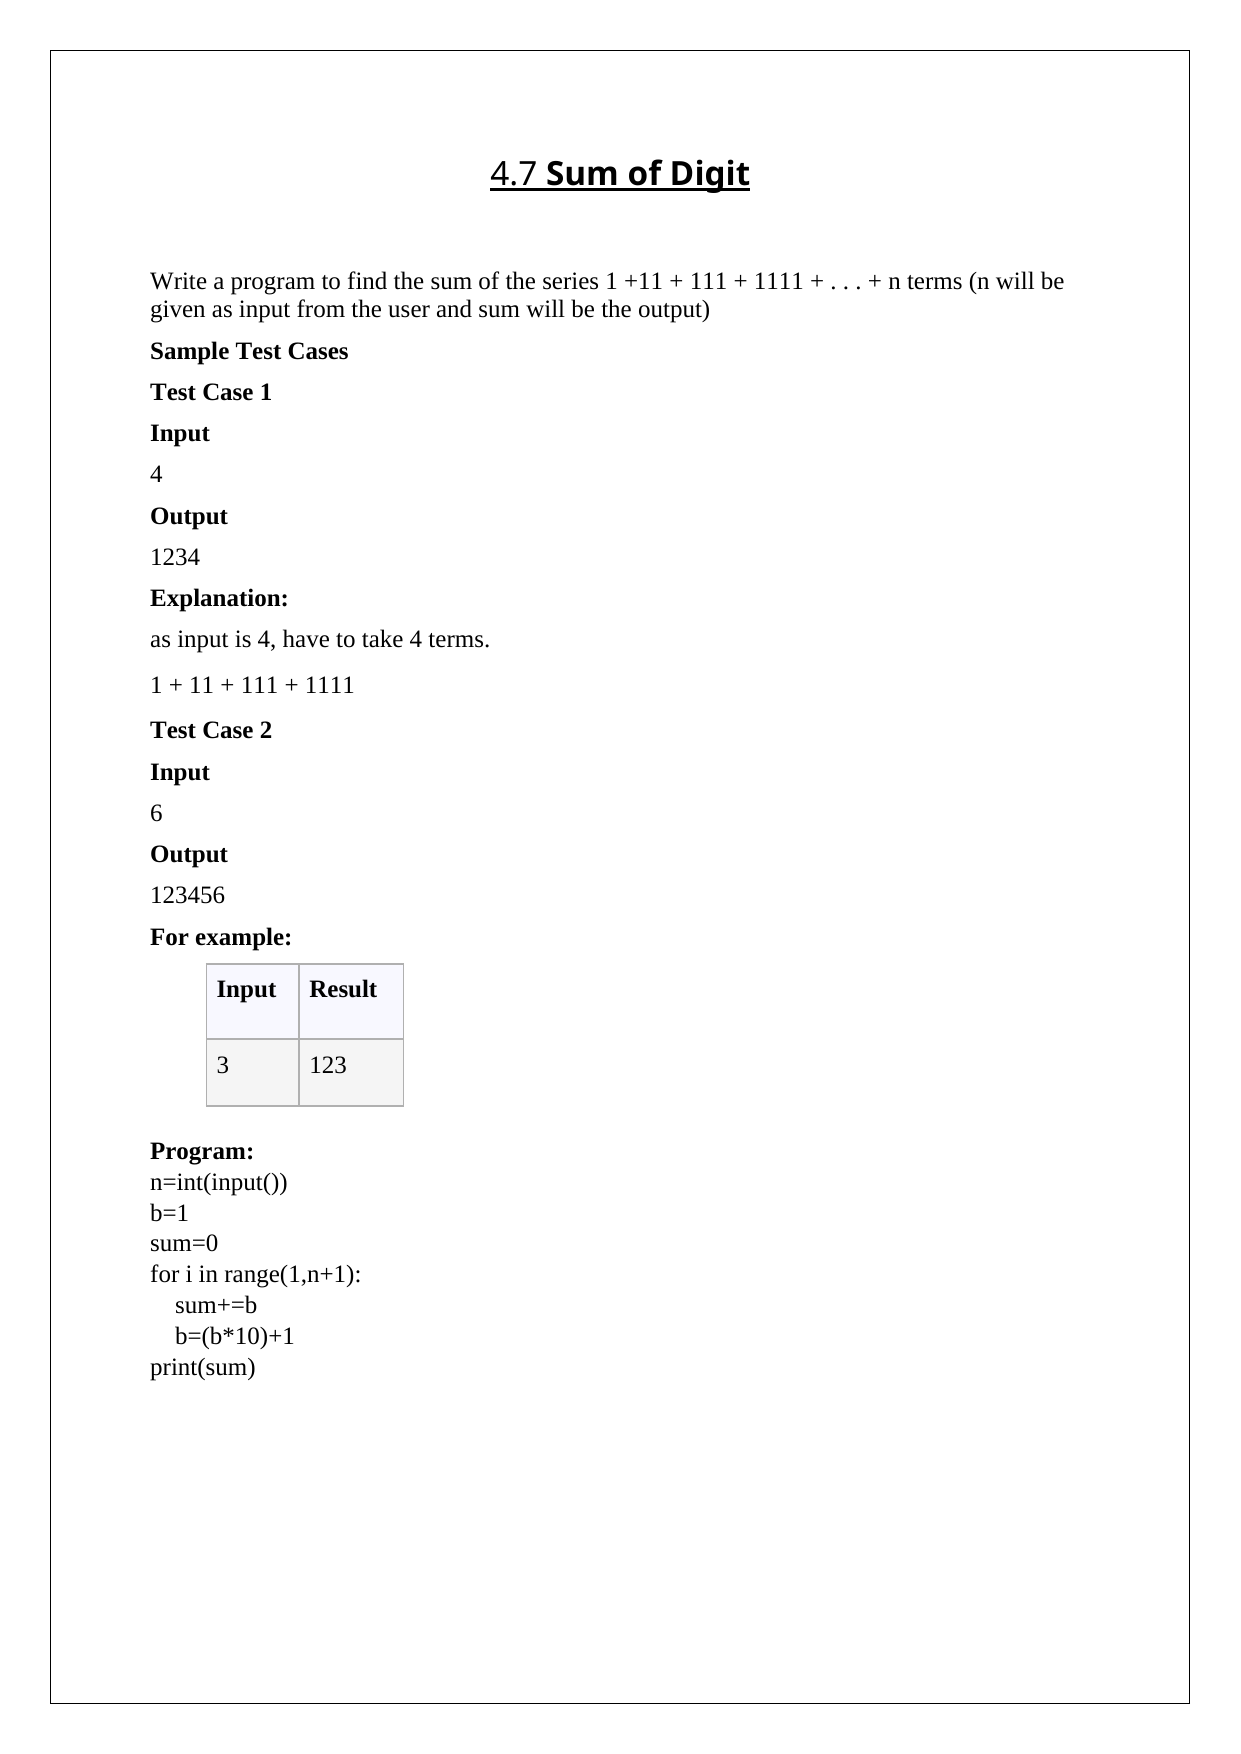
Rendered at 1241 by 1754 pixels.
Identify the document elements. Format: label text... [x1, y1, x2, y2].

text b=1 [150, 1198, 1090, 1226]
text Program: [150, 1136, 1090, 1165]
text 4 [150, 459, 1090, 488]
text sum+=b [150, 1290, 1090, 1319]
text Explanation: [150, 583, 1090, 612]
text For example: [150, 922, 1090, 950]
text Output [150, 839, 1090, 868]
text Sample Test Cases [150, 336, 1090, 364]
text 6 [150, 798, 1090, 827]
text Input [150, 418, 1090, 447]
text Write a program to find the sum of the series 1 +11 + 111 + 1111 + . . . + n terms (n will be given as input from the user and sum will be the output) [150, 266, 1090, 323]
text 1 + 11 + 111 + 1111 [150, 670, 1090, 699]
text for i in range(1,n+1): [150, 1259, 1090, 1288]
text Output [150, 501, 1090, 529]
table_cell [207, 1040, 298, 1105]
text print(sum) [150, 1352, 1090, 1381]
text Test Case 2 [150, 715, 1090, 744]
text 1234 [150, 542, 1090, 571]
text Test Case 1 [150, 377, 1090, 406]
text 4.7 Sum of Digit [150, 150, 1090, 195]
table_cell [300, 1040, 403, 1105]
text b=(b*10)+1 [150, 1321, 1090, 1350]
text as input is 4, have to take 4 terms. [150, 624, 1090, 653]
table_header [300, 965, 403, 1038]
text Input [150, 757, 1090, 785]
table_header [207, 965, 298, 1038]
text 123456 [150, 880, 1090, 909]
text sum=0 [150, 1228, 1090, 1257]
text n=int(input()) [150, 1167, 1090, 1196]
